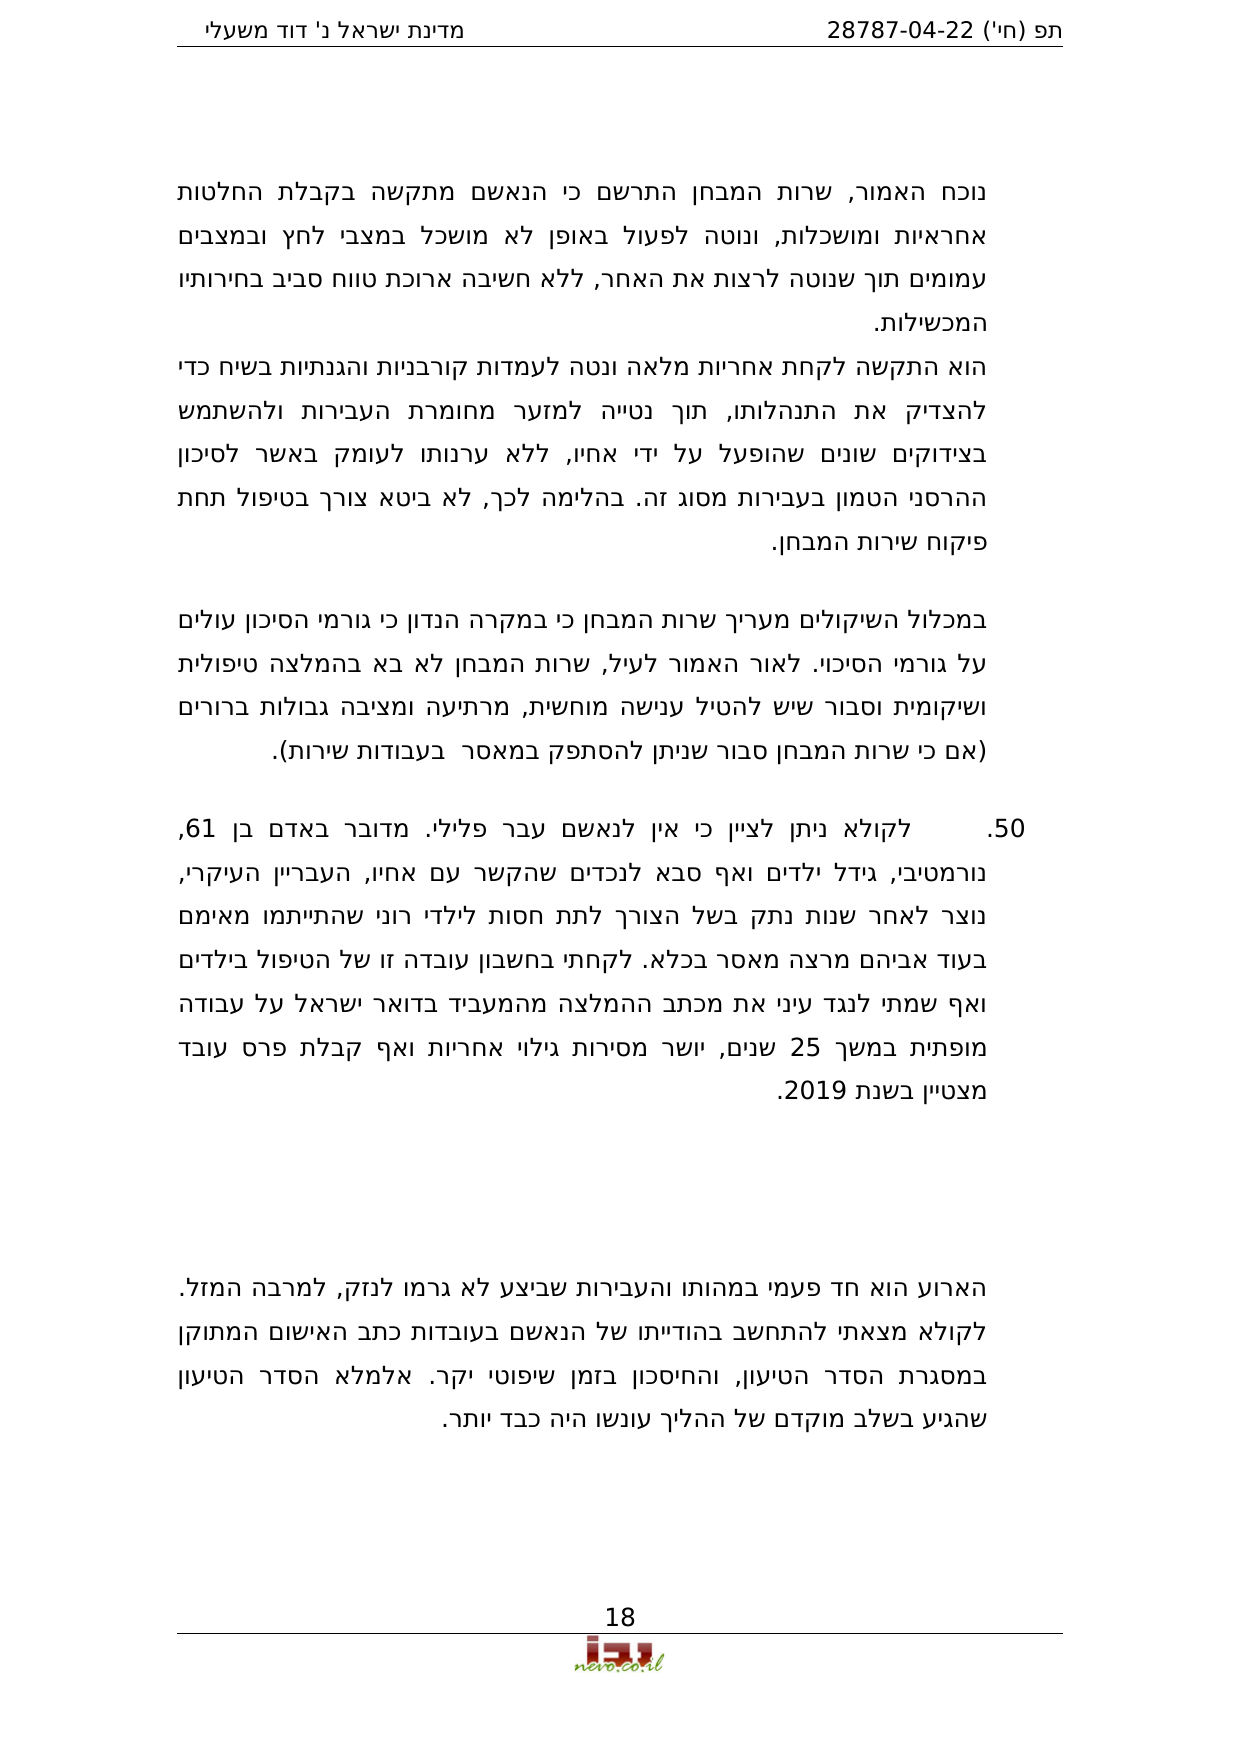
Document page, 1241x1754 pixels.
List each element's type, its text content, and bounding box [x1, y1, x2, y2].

list במכלול השיקולים מעריך שרות המבחן כי במקרה הנדון כי גורמי הסיכון עולים על גורמי הסיכוי. לאור האמור לעיל, שרות המבחן לא בא בהמלצה טיפולית ושיקומית וסבור שיש להטיל ענישה מוחשית, מרתיעה ומציבה גבולות ברורים (אם כי שרות המבחן סבור שניתן להסתפק במאסר בעבודות שירות). [177, 605, 988, 765]
list הארוע הוא חד פעמי במהותו והעבירות שביצע לא גרמו לנזק, למרבה המזל. לקולא מצאתי להתחשב בהודייתו של הנאשם בעובדות כתב האישום המתוקן במסגרת הסדר הטיעון, והחיסכון בזמן שיפוטי יקר. אלמלא הסדר הטיעון שהגיע בשלב מוקדם של ההליך עונשו היה כבד יותר. [177, 1273, 988, 1434]
list הוא התקשה לקחת אחריות מלאה ונטה לעמדות קורבניות והגנתיות בשיח כדי להצדיק את התנהלותו, תוך נטייה למזער מחומרת העבירות ולהשתמש בצידוקים שונים שהופעל על ידי אחיו, ללא ערנותו לעומק באשר לסיכון ההרסני הטמון בעבירות מסוג זה. בהלימה לכך, לא ביטא צורך בטיפול תחת פיקוח שירות המבחן. [177, 352, 988, 556]
list לקולא ניתן לציין כי אין לנאשם עבר פלילי. מדובר באדם בן 61, נורמטיבי, גידל ילדים ואף סבא לנכדים שהקשר עם אחיו, העבריין העיקרי, נוצר לאחר שנות נתק בשל הצורך לתת חסות לילדי רוני שהתייתמו מאימם בעוד אביהם מרצה מאסר בכלא. לקחתי בחשבון עובדה זו של הטיפול בילדים ואף שמתי לנגד עיני את מכתב ההמלצה מהמעביד בדואר ישראל על עבודה מופתית במשך 25 שנים, יושר מסירות גילוי אחריות ואף קבלת פרס עובד מצטיין בשנת 2019. [177, 814, 1026, 1106]
picture [574, 1635, 666, 1673]
list נוכח האמור, שרות המבחן התרשם כי הנאשם מתקשה בקבלת החלטות אחראיות ומושכלות, ונוטה לפעול באופן לא מושכל במצבי לחץ ובמצבים עמומים תוך שנוטה לרצות את האחר, ללא חשיבה ארוכת טווח סביב בחירותיו המכשילות. [177, 177, 988, 338]
